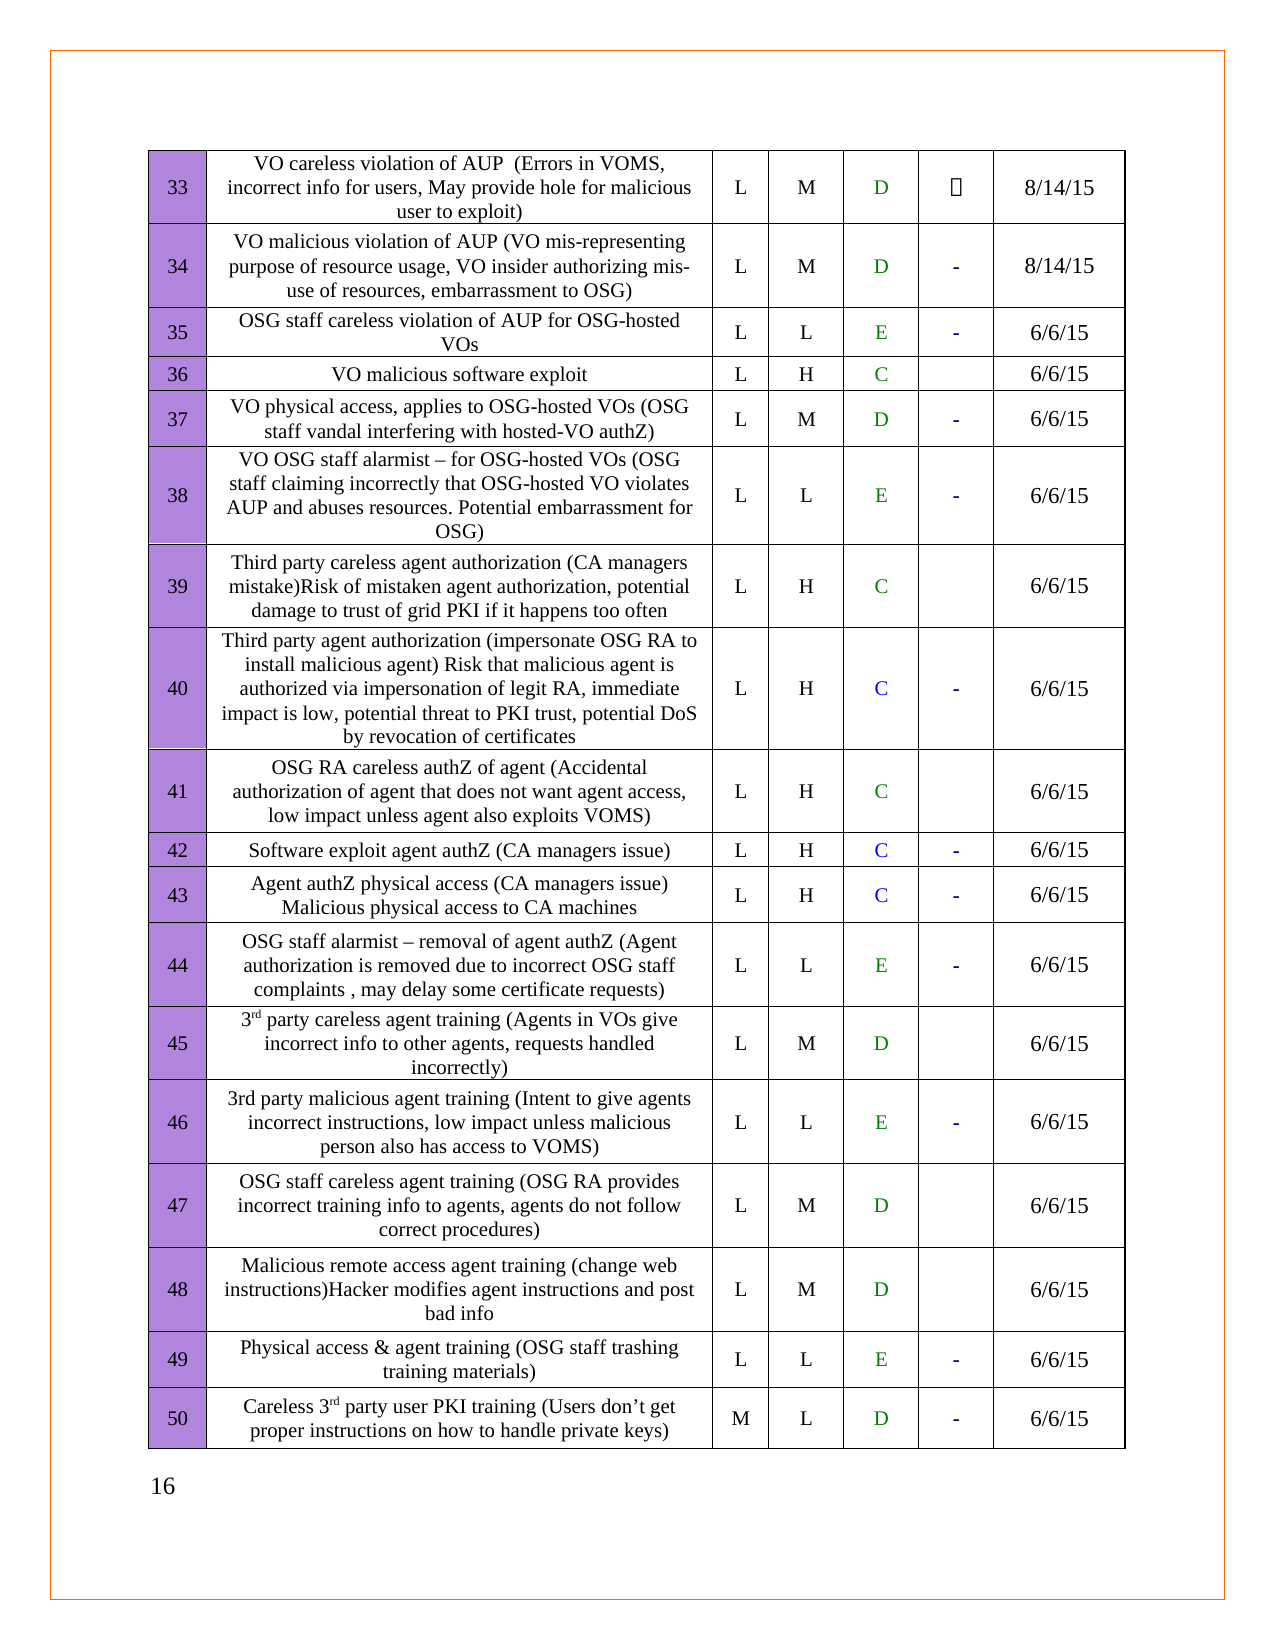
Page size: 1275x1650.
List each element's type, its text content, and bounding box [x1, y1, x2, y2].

table_cell D [844, 224, 918, 307]
table_cell  [919, 1007, 993, 1079]
table_cell E [844, 447, 918, 543]
table_cell H [769, 357, 843, 390]
table_cell 47 [149, 1164, 206, 1247]
table_cell L [769, 308, 843, 356]
table_cell 41 [149, 750, 206, 832]
table_cell M [769, 1164, 843, 1247]
table_cell 36 [149, 357, 206, 390]
table_cell E [844, 1080, 918, 1163]
table_cell M [769, 151, 843, 223]
table_cell 8/14/15 [994, 224, 1124, 307]
table_cell Third party careless agent authorization (CA managers mistake)Risk of mistaken agent authorization, potential damage to trust of grid PKI if it happens too often [207, 545, 712, 627]
table_cell Third party agent authorization (impersonate OSG RA to install malicious agent) Risk that malicious agent is authorized via impersonation of legit RA, immediate impact is low, potential threat to PKI trust, potential DoS by revocation of certificates [207, 628, 712, 748]
table_cell C [844, 750, 918, 832]
table_cell M [769, 391, 843, 446]
table_cell - [919, 224, 993, 307]
table_cell VO careless violation of AUP (Errors in VOMS, incorrect info for users, May provide hole for malicious user to exploit) [207, 151, 712, 223]
table_cell 40 [149, 628, 206, 748]
table_cell L [713, 628, 768, 748]
table_cell L [769, 1332, 843, 1387]
table_cell L [769, 1080, 843, 1163]
table_cell 6/6/15 [994, 1388, 1124, 1448]
table_cell D [844, 1248, 918, 1331]
table_cell E [844, 1332, 918, 1387]
table_cell L [713, 224, 768, 307]
table_cell - [919, 833, 993, 866]
table_cell M [769, 1248, 843, 1331]
table_cell 6/6/15 [994, 308, 1124, 356]
table_cell OSG RA careless authZ of agent (Accidental authorization of agent that does not want agent access, low impact unless agent also exploits VOMS) [207, 750, 712, 832]
table_cell H [769, 545, 843, 627]
table_cell L [713, 867, 768, 922]
table_cell Careless 3rd party user PKI training (Users don’t get proper instructions on how to handle private keys) [207, 1388, 712, 1448]
table_cell 35 [149, 308, 206, 356]
table_cell L [713, 391, 768, 446]
table_cell 3rd party careless agent training (Agents in VOs give incorrect info to other agents, requests handled incorrectly) [207, 1007, 712, 1079]
table_cell - [919, 628, 993, 748]
table_cell E [844, 923, 918, 1006]
table_cell H [769, 833, 843, 866]
table_cell 50 [149, 1388, 206, 1448]
table_cell - [919, 391, 993, 446]
table_cell 8/14/15 [994, 151, 1124, 223]
table_cell C [844, 833, 918, 866]
table_cell 49 [149, 1332, 206, 1387]
table_cell 37 [149, 391, 206, 446]
table_cell OSG staff careless violation of AUP for OSG-hosted VOs [207, 308, 712, 356]
table_cell D [844, 151, 918, 223]
table_cell L [713, 447, 768, 543]
table_cell 6/6/15 [994, 833, 1124, 866]
table_cell L [713, 1248, 768, 1331]
table_cell Malicious remote access agent training (change web instructions)Hacker modifies agent instructions and post bad info [207, 1248, 712, 1331]
table_cell 44 [149, 923, 206, 1006]
table_cell C [844, 545, 918, 627]
table_cell 48 [149, 1248, 206, 1331]
table_cell Agent authZ physical access (CA managers issue) Malicious physical access to CA machines [207, 867, 712, 922]
table_cell  [919, 151, 993, 223]
table_cell OSG staff alarmist – removal of agent authZ (Agent authorization is removed due to incorrect OSG staff complaints , may delay some certificate requests) [207, 923, 712, 1006]
table_cell M [769, 1007, 843, 1079]
table_cell Software exploit agent authZ (CA managers issue) [207, 833, 712, 866]
table_cell C [844, 628, 918, 748]
table_cell VO malicious software exploit [207, 357, 712, 390]
table_cell  [919, 1248, 993, 1331]
table_cell L [713, 1080, 768, 1163]
table_cell C [844, 357, 918, 390]
table_cell 6/6/15 [994, 1007, 1124, 1079]
table_cell 46 [149, 1080, 206, 1163]
table_cell D [844, 1388, 918, 1448]
table_cell C [844, 867, 918, 922]
table_cell 45 [149, 1007, 206, 1079]
table_cell 39 [149, 545, 206, 627]
table_cell 6/6/15 [994, 750, 1124, 832]
table_cell Physical access & agent training (OSG staff trashing training materials) [207, 1332, 712, 1387]
table_cell D [844, 1007, 918, 1079]
table_cell 43 [149, 867, 206, 922]
table_cell L [769, 1388, 843, 1448]
table_cell D [844, 391, 918, 446]
table_cell - [919, 1332, 993, 1387]
table_cell L [713, 833, 768, 866]
table_cell  [919, 545, 993, 627]
table_cell - [919, 308, 993, 356]
table_cell 6/6/15 [994, 357, 1124, 390]
table_cell 6/6/15 [994, 447, 1124, 543]
table_cell OSG staff careless agent training (OSG RA provides incorrect training info to agents, agents do not follow correct procedures) [207, 1164, 712, 1247]
table_cell - [919, 923, 993, 1006]
table_cell 6/6/15 [994, 1080, 1124, 1163]
table_cell L [713, 545, 768, 627]
table_cell L [769, 923, 843, 1006]
table_cell VO physical access, applies to OSG-hosted VOs (OSG staff vandal interfering with hosted-VO authZ) [207, 391, 712, 446]
table_cell L [713, 750, 768, 832]
table_cell - [919, 447, 993, 543]
table_cell 34 [149, 224, 206, 307]
table_cell L [713, 308, 768, 356]
table_cell 6/6/15 [994, 1332, 1124, 1387]
table_cell M [769, 224, 843, 307]
table_cell 6/6/15 [994, 923, 1124, 1006]
table_cell 6/6/15 [994, 867, 1124, 922]
table_cell L [769, 447, 843, 543]
table_cell L [713, 357, 768, 390]
table_cell L [713, 1332, 768, 1387]
table_cell 6/6/15 [994, 1248, 1124, 1331]
table_cell 3rd party malicious agent training (Intent to give agents incorrect instructions, low impact unless malicious person also has access to VOMS) [207, 1080, 712, 1163]
table_cell L [713, 1007, 768, 1079]
table_cell  [919, 750, 993, 832]
table_cell 6/6/15 [994, 545, 1124, 627]
table_cell VO malicious violation of AUP (VO mis-representing purpose of resource usage, VO insider authorizing mis-use of resources, embarrassment to OSG) [207, 224, 712, 307]
table_cell  [919, 1164, 993, 1247]
table_cell - [919, 867, 993, 922]
table_cell L [713, 151, 768, 223]
table_cell H [769, 628, 843, 748]
table_cell H [769, 750, 843, 832]
table_cell M [713, 1388, 768, 1448]
table_cell L [713, 923, 768, 1006]
table_cell L [713, 1164, 768, 1247]
table_cell VO OSG staff alarmist – for OSG-hosted VOs (OSG staff claiming incorrectly that OSG-hosted VO violates AUP and abuses resources. Potential embarrassment for OSG) [207, 447, 712, 543]
table_cell 42 [149, 833, 206, 866]
table_cell 38 [149, 447, 206, 543]
table_cell E [844, 308, 918, 356]
table_cell 6/6/15 [994, 1164, 1124, 1247]
table_cell - [919, 1080, 993, 1163]
table_cell 6/6/15 [994, 628, 1124, 748]
table_cell H [769, 867, 843, 922]
table_cell - [919, 1388, 993, 1448]
table_cell 6/6/15 [994, 391, 1124, 446]
table_cell  [919, 357, 993, 390]
table_cell D [844, 1164, 918, 1247]
table_cell 33 [149, 151, 206, 223]
